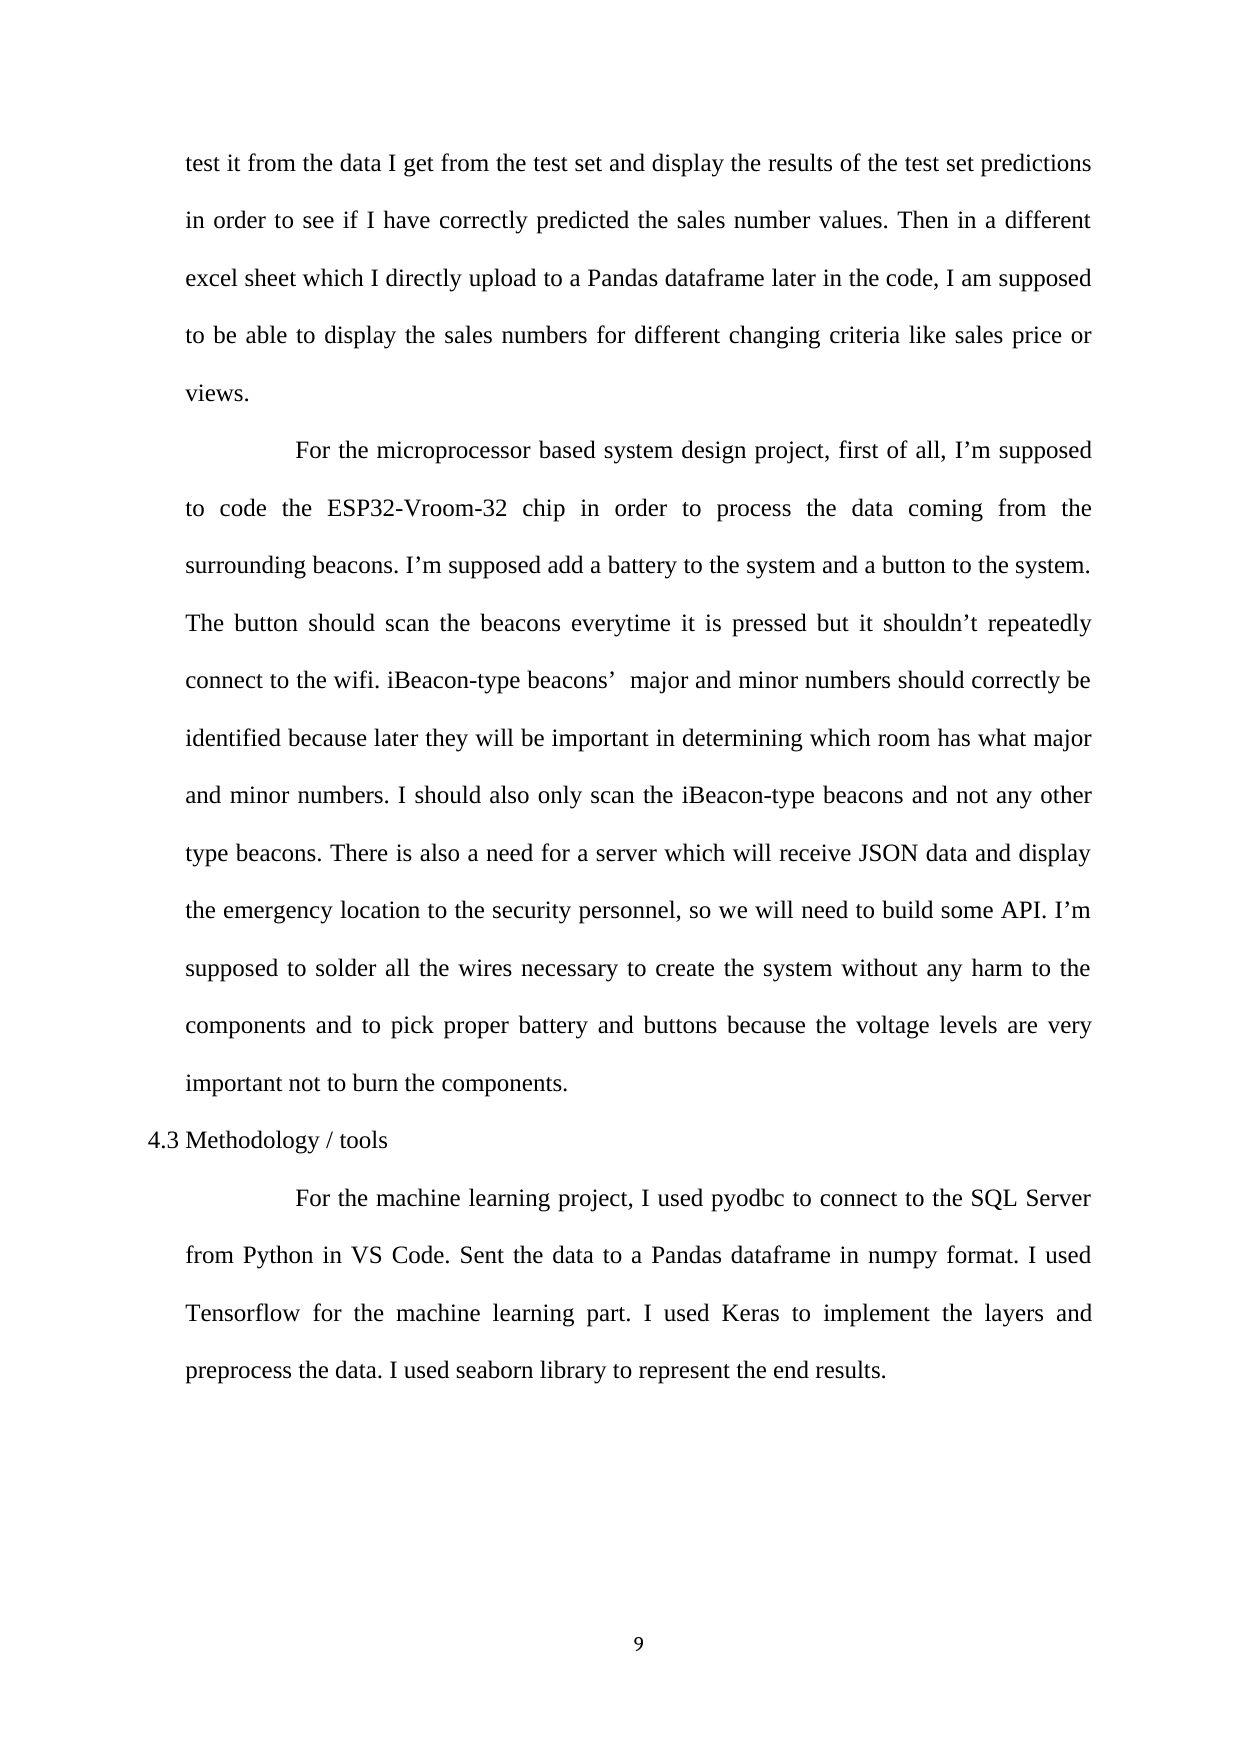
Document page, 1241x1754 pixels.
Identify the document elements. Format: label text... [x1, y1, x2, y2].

list Methodology / tools [148, 1125, 1093, 1154]
list For the microprocessor based system design project, first of all, I’m supposed to code the ESP32-Vroom-32 chip in order to process the data coming from the surrounding beacons. I’m supposed add a battery to the system and a button to the system. The button should scan the beacons everytime it is pressed but it shouldn’t repeatedly connect to the wifi. iBeacon-type beacons’ major and minor numbers should correctly be identified because later they will be important in determining which room has what major and minor numbers. I should also only scan the iBeacon-type beacons and not any other type beacons. There is also a need for a server which will receive JSON data and display the emergency location to the security personnel, so we will need to build some API. I’m supposed to solder all the wires necessary to create the system without any harm to the components and to pick proper battery and buttons because the voltage levels are very important not to burn the components. [185, 435, 1093, 1096]
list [185, 148, 1093, 406]
list For the machine learning project, I used pyodbc to connect to the SQL Server from Python in VS Code. Sent the data to a Pandas dataframe in numpy format. I used Tensorflow for the machine learning part. I used Keras to implement the layers and preprocess the data. I used seaborn library to represent the end results. [185, 1183, 1093, 1384]
